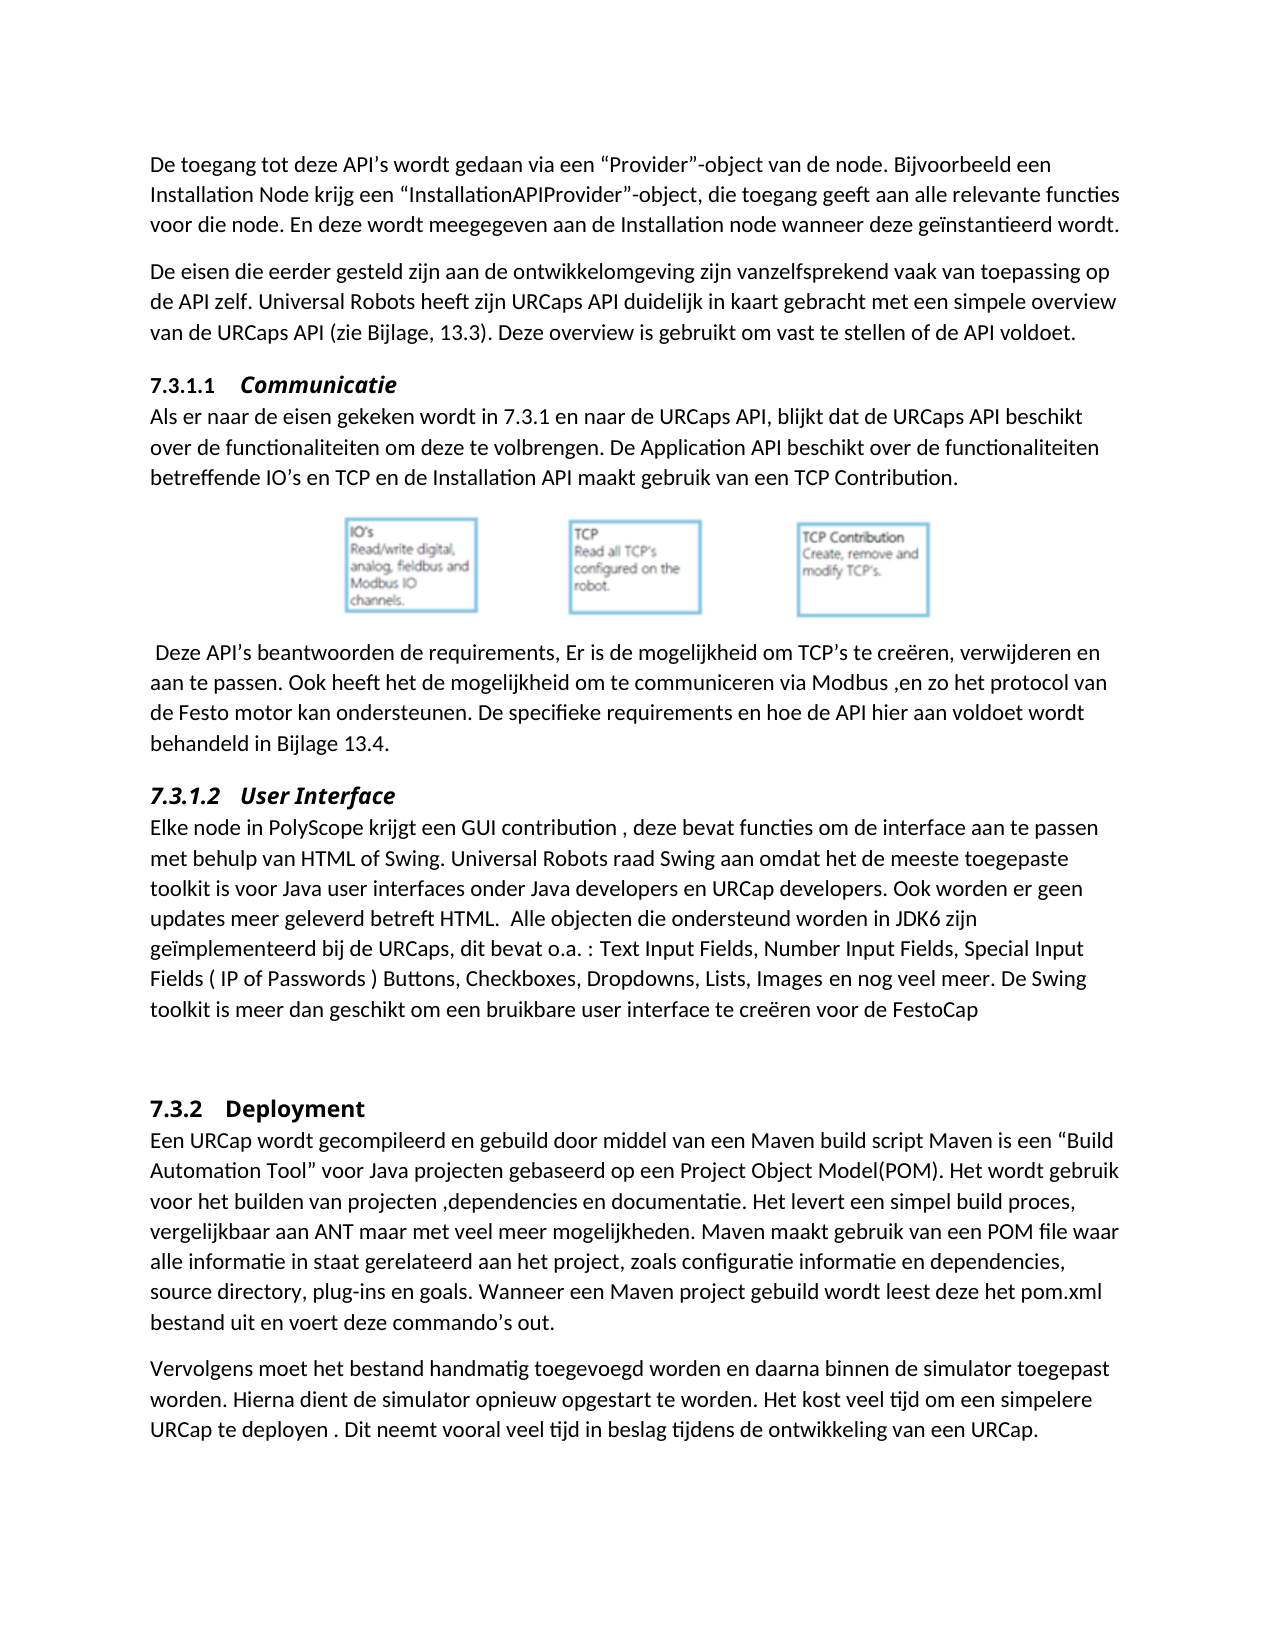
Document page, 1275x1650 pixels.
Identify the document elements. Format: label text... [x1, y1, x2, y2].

text Deze API’s beantwoorden de requirements, Er is de mogelijkheid om TCP’s te creëren, verwijderen en aan te passen. Ook heeft het de mogelijkheid om te communiceren via Modbus ,en zo het protocol van de Festo motor kan ondersteunen. De specifieke requirements en hoe de API hier aan voldoet wordt behandeld in Bijlage 13.4. [150, 638, 1125, 757]
text Een URCap wordt gecompileerd en gebuild door middel van een Maven build script Maven is een “Build Automation Tool” voor Java projecten gebaseerd op een Project Object Model(POM). Het wordt gebruik voor het builden van projecten ,dependencies en documentatie. Het levert een simpel build proces, vergelijkbaar aan ANT maar met veel meer mogelijkheden. Maven maakt gebruik van een POM file waar alle informatie in staat gerelateerd aan het project, zoals configuratie informatie en dependencies, source directory, plug-ins en goals. Wanneer een Maven project gebuild wordt leest deze het pom.xml bestand uit en voert deze commando’s out. [150, 1126, 1125, 1336]
picture [339, 509, 484, 620]
text De toegang tot deze API’s wordt gedaan via een “Provider”-object van de node. Bijvoorbeeld een Installation Node krijg een “InstallationAPIProvider”-object, die toegang geeft aan alle relevante functies voor die node. En deze wordt meegegeven aan de Installation node wanneer deze geïnstantieerd wordt. [150, 150, 1125, 238]
picture [564, 513, 707, 620]
subtitle User Interface [150, 780, 1125, 811]
subtitle Communicatie [150, 369, 1125, 400]
picture [789, 519, 936, 620]
text Vervolgens moet het bestand handmatig toegevoegd worden en daarna binnen de simulator toegepast worden. Hierna dient de simulator opnieuw opgestart te worden. Het kost veel tijd om een simpelere URCap te deployen . Dit neemt vooral veel tijd in beslag tijdens de ontwikkeling van een URCap. [150, 1354, 1125, 1443]
text Elke node in PolyScope krijgt een GUI contribution , deze bevat functies om de interface aan te passen met behulp van HTML of Swing. Universal Robots raad Swing aan omdat het de meeste toegepaste toolkit is voor Java user interfaces onder Java developers en URCap developers. Ook worden er geen updates meer geleverd betreft HTML. Alle objecten die ondersteund worden in JDK6 zijn geïmplementeerd bij de URCaps, dit bevat o.a. : Text Input Fields, Number Input Fields, Special Input Fields ( IP of Passwords ) Buttons, Checkboxes, Dropdowns, Lists, Images en nog veel meer. De Swing toolkit is meer dan geschikt om een bruikbare user interface te creëren voor de FestoCap [150, 813, 1125, 1023]
text Als er naar de eisen gekeken wordt in 7.3.1 en naar de URCaps API, blijkt dat de URCaps API beschikt over de functionaliteiten om deze te volbrengen. De Application API beschikt over de functionaliteiten betreffende IO’s en TCP en de Installation API maakt gebruik van een TCP Contribution. [150, 402, 1125, 491]
subtitle Deployment [150, 1093, 1125, 1124]
text De eisen die eerder gesteld zijn aan de ontwikkelomgeving zijn vanzelfsprekend vaak van toepassing op de API zelf. Universal Robots heeft zijn URCaps API duidelijk in kaart gebracht met een simpele overview van de URCaps API (zie Bijlage, 13.3). Deze overview is gebruikt om vast te stellen of de API voldoet. [150, 257, 1125, 346]
